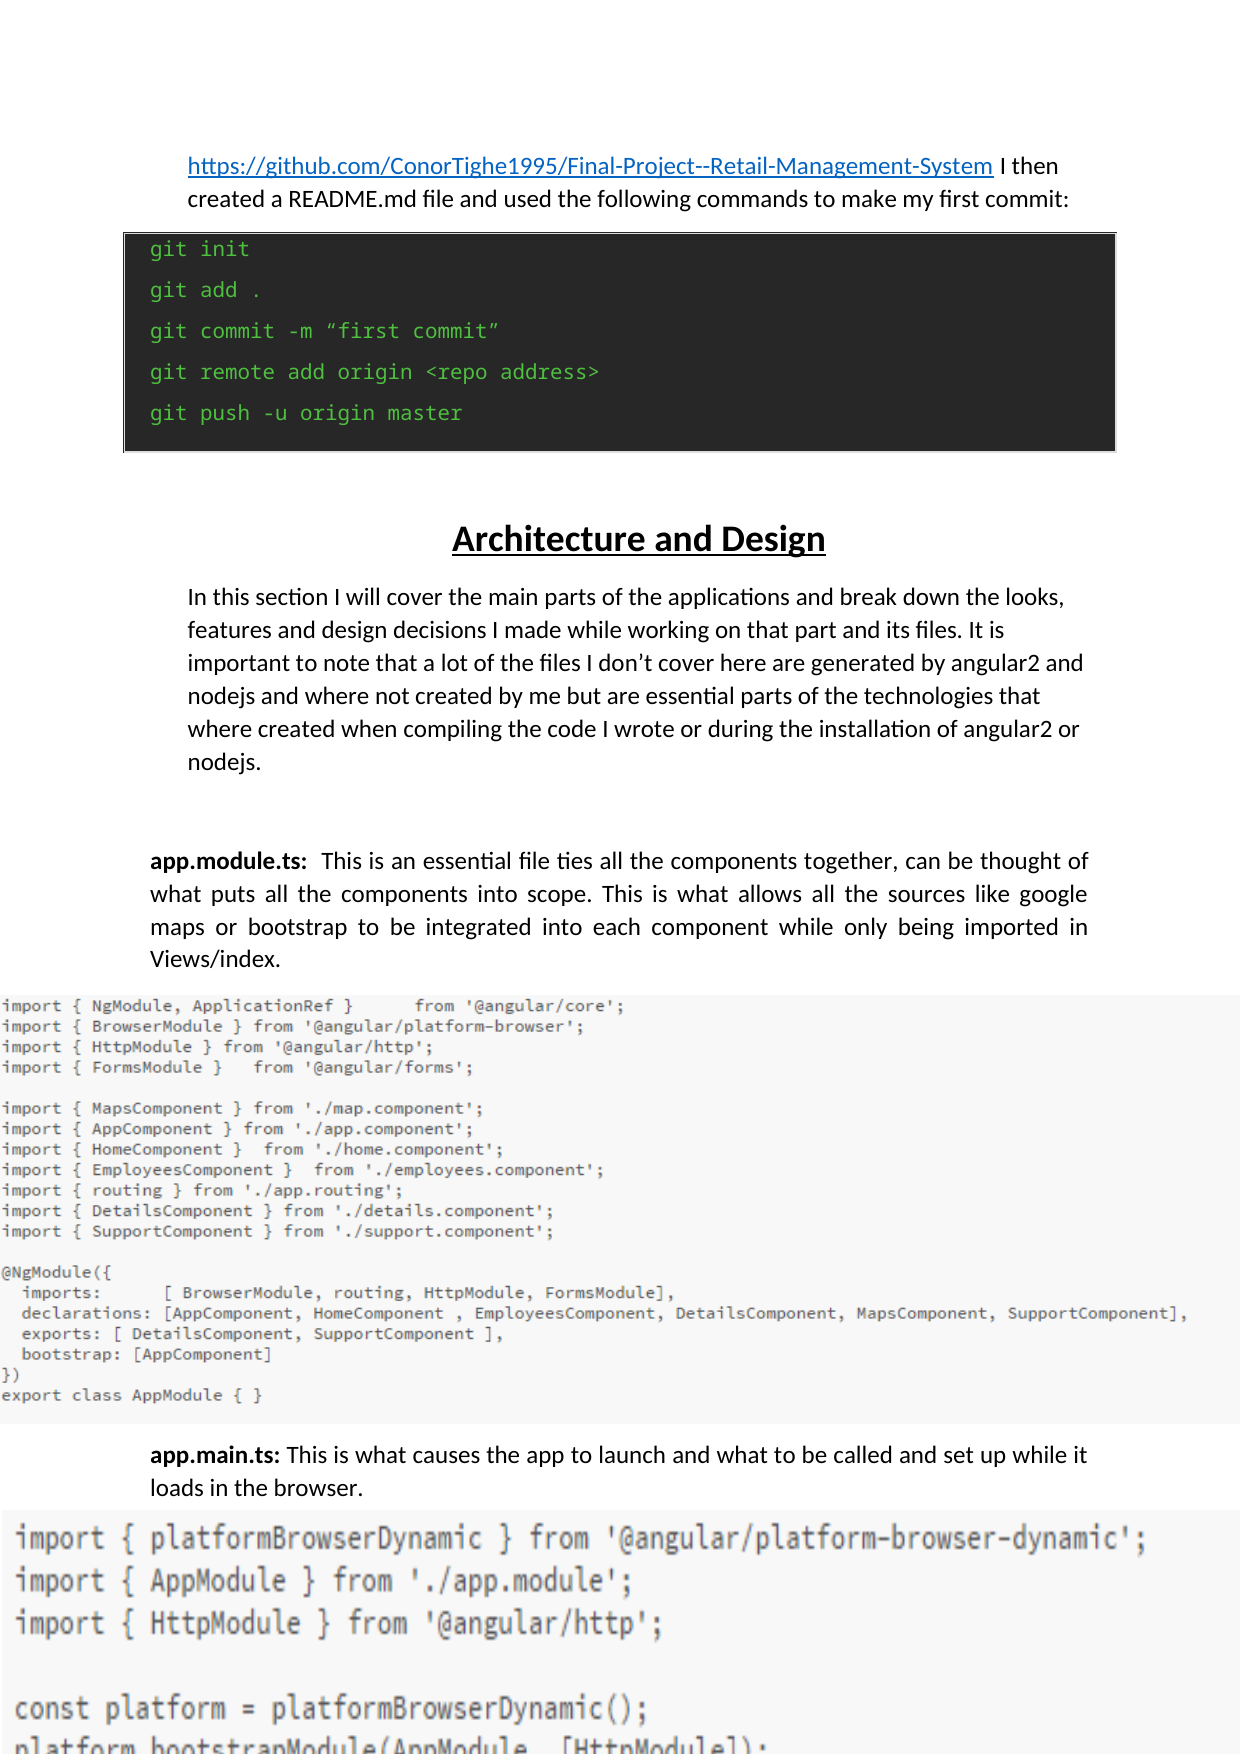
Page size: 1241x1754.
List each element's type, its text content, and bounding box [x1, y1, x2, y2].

text git commit -m “first commit” [125, 314, 1115, 344]
picture [0, 995, 1241, 1424]
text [187, 150, 1090, 213]
text git remote add origin <repo address> [125, 355, 1115, 385]
text In this section I will cover the main parts of the applications and break down the looks, features and design decisions I made while working on that part and its files. It is important to note that a lot of the files I don’t cover here are generated by angular2 and nodejs and where not created by me but are essential parts of the technologies that where created when compiling the code I wrote or during the installation of angular2 or nodejs. [187, 581, 1090, 776]
text app.main.ts: This is what causes the app to launch and what to be called and set up while it loads in the browser. [150, 1439, 1090, 1503]
text git add . [125, 273, 1115, 303]
picture [2, 1510, 1241, 1754]
text Architecture and Design [187, 515, 1090, 561]
text git init [125, 234, 1115, 262]
text app.module.ts: This is an essential file ties all the components together, can be thought of what puts all the components into scope. This is what allows all the sources like google maps or bootstrap to be integrated into each component while only being imported in Views/index. [150, 845, 1090, 974]
text git push -u origin master [125, 396, 1115, 451]
